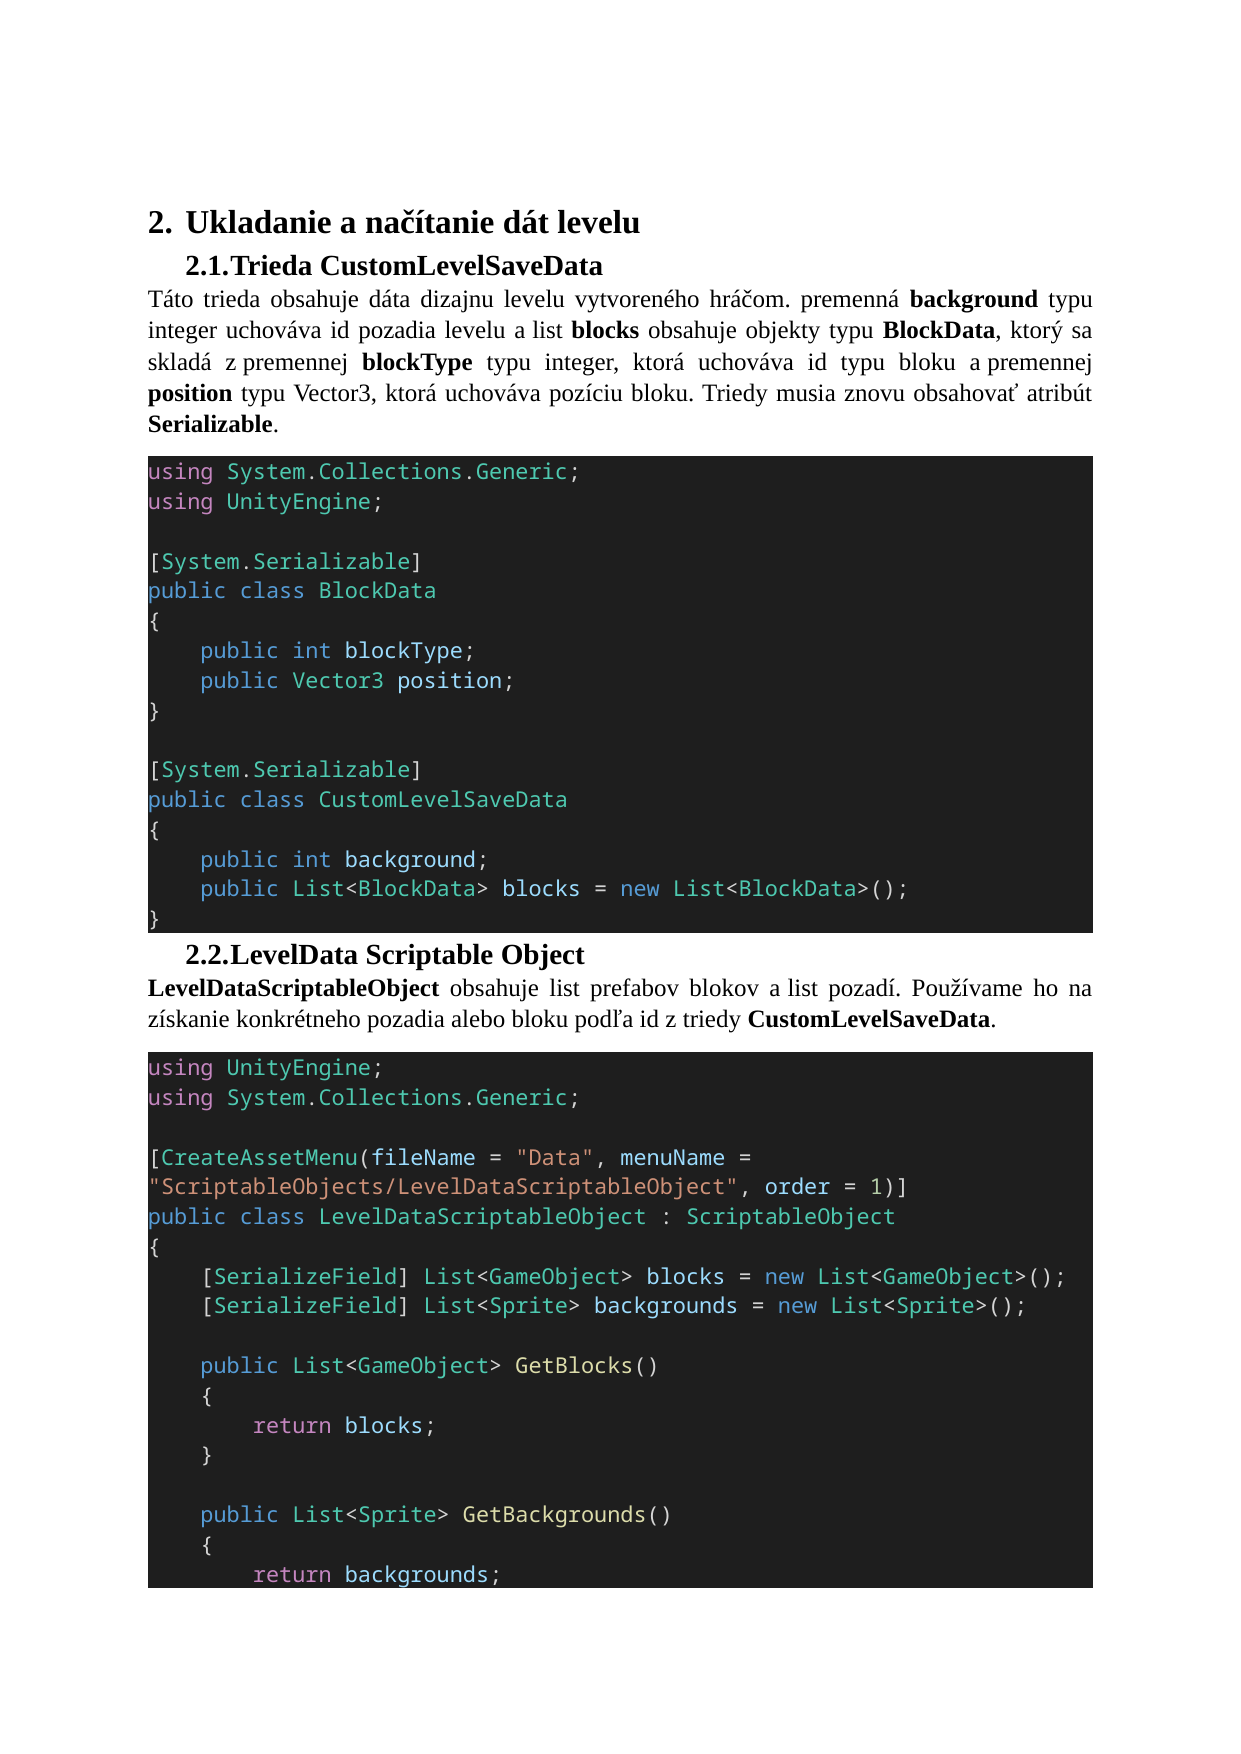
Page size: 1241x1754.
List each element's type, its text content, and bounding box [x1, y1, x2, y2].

text using System.Collections.Generic; [148, 1082, 1093, 1112]
text [System.Serializable] [148, 546, 1093, 576]
text using UnityEngine; [148, 1052, 1093, 1082]
text public class LevelDataScriptableObject : ScriptableObject [148, 1201, 1093, 1231]
text { [148, 605, 1093, 635]
text using UnityEngine; [148, 486, 1093, 516]
text [CreateAssetMenu(fileName = "Data", menuName = "ScriptableObjects/LevelDataScriptableObject", order = 1)] [148, 1141, 1093, 1201]
text { [148, 814, 1093, 844]
text { [148, 1380, 1093, 1409]
text using System.Collections.Generic; [148, 456, 1093, 486]
text [SerializeField] List<GameObject> blocks = new List<GameObject>(); [148, 1261, 1093, 1290]
text LevelDataScriptableObject obsahuje list prefabov blokov a list pozadí. Používame ho na získanie konkrétneho pozadia alebo bloku podľa id z triedy CustomLevelSaveData. [148, 973, 1093, 1033]
text public class BlockData [148, 576, 1093, 605]
text public List<BlockData> blocks = new List<BlockData>(); [148, 873, 1093, 903]
text { [148, 1231, 1093, 1261]
text public List<GameObject> GetBlocks() [148, 1350, 1093, 1380]
text public class CustomLevelSaveData [148, 784, 1093, 814]
subtitle LevelData Scriptable Object [185, 937, 1093, 971]
text public int blockType; [148, 635, 1093, 665]
text [SerializeField] List<Sprite> backgrounds = new List<Sprite>(); [148, 1290, 1093, 1320]
text public Vector3 position; [148, 665, 1093, 695]
text { [148, 1529, 1093, 1558]
text Táto trieda obsahuje dáta dizajnu levelu vytvoreného hráčom. premenná background typu integer uchováva id pozadia levelu a list blocks obsahuje objekty typu BlockData, ktorý sa skladá z premennej blockType typu integer, ktorá uchováva id typu bloku a premennej position typu Vector3, ktorá uchováva pozíciu bloku. Triedy musia znovu obsahovať atribút Serializable. [148, 284, 1093, 437]
text } [148, 903, 1093, 933]
text [System.Serializable] [148, 754, 1093, 784]
text public List<Sprite> GetBackgrounds() [148, 1499, 1093, 1529]
text } [148, 1439, 1093, 1469]
subtitle Ukladanie a načítanie dát levelu [148, 203, 1093, 241]
subtitle Trieda CustomLevelSaveData [185, 248, 1093, 282]
text public int background; [148, 844, 1093, 873]
text return backgrounds; [148, 1558, 1093, 1588]
text return blocks; [148, 1409, 1093, 1439]
text } [148, 695, 1093, 724]
